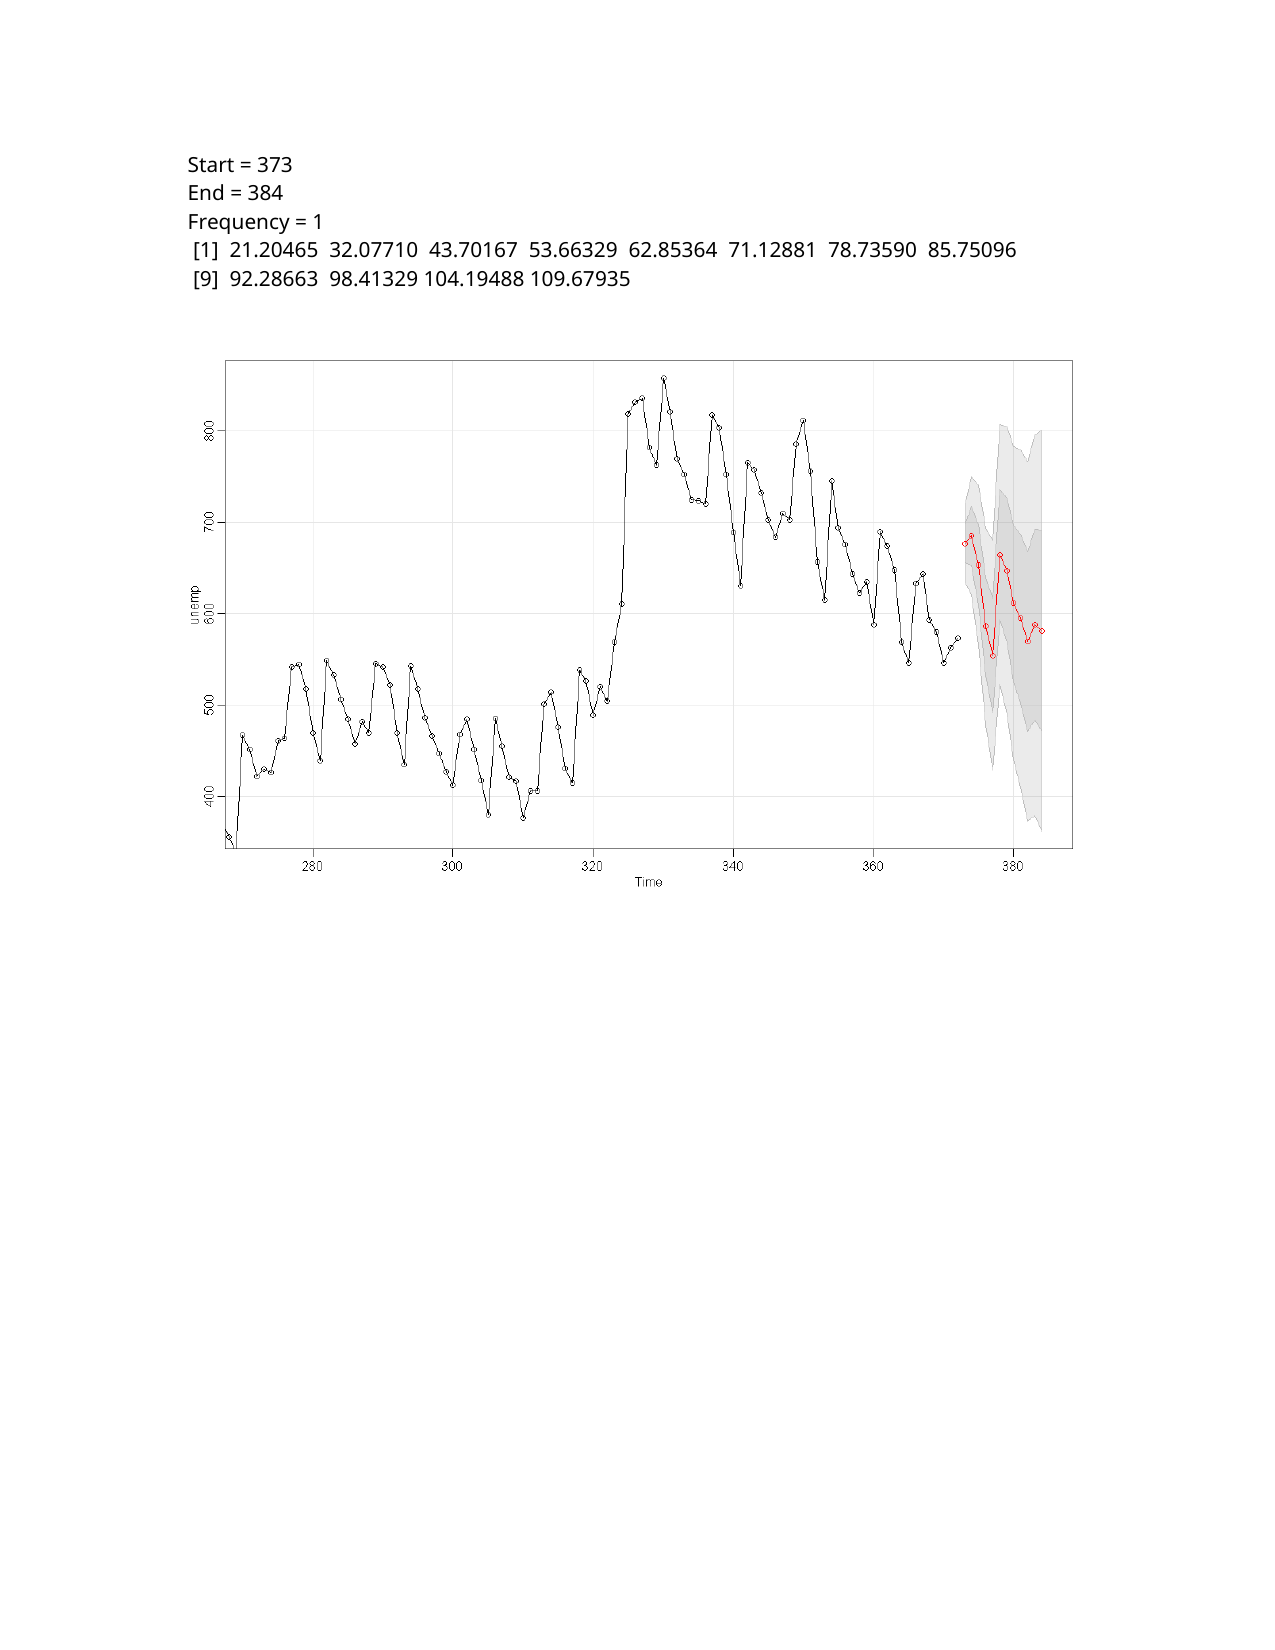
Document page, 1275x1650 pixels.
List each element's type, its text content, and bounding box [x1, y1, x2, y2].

text [9] 92.28663 98.41329 104.19488 109.67935 [187, 264, 1087, 292]
text Frequency = 1 [187, 207, 1087, 235]
text Start = 373 [187, 150, 1087, 178]
picture [187, 346, 1088, 887]
text [1] 21.20465 32.07710 43.70167 53.66329 62.85364 71.12881 78.73590 85.75096 [187, 235, 1087, 264]
text End = 384 [187, 178, 1087, 207]
